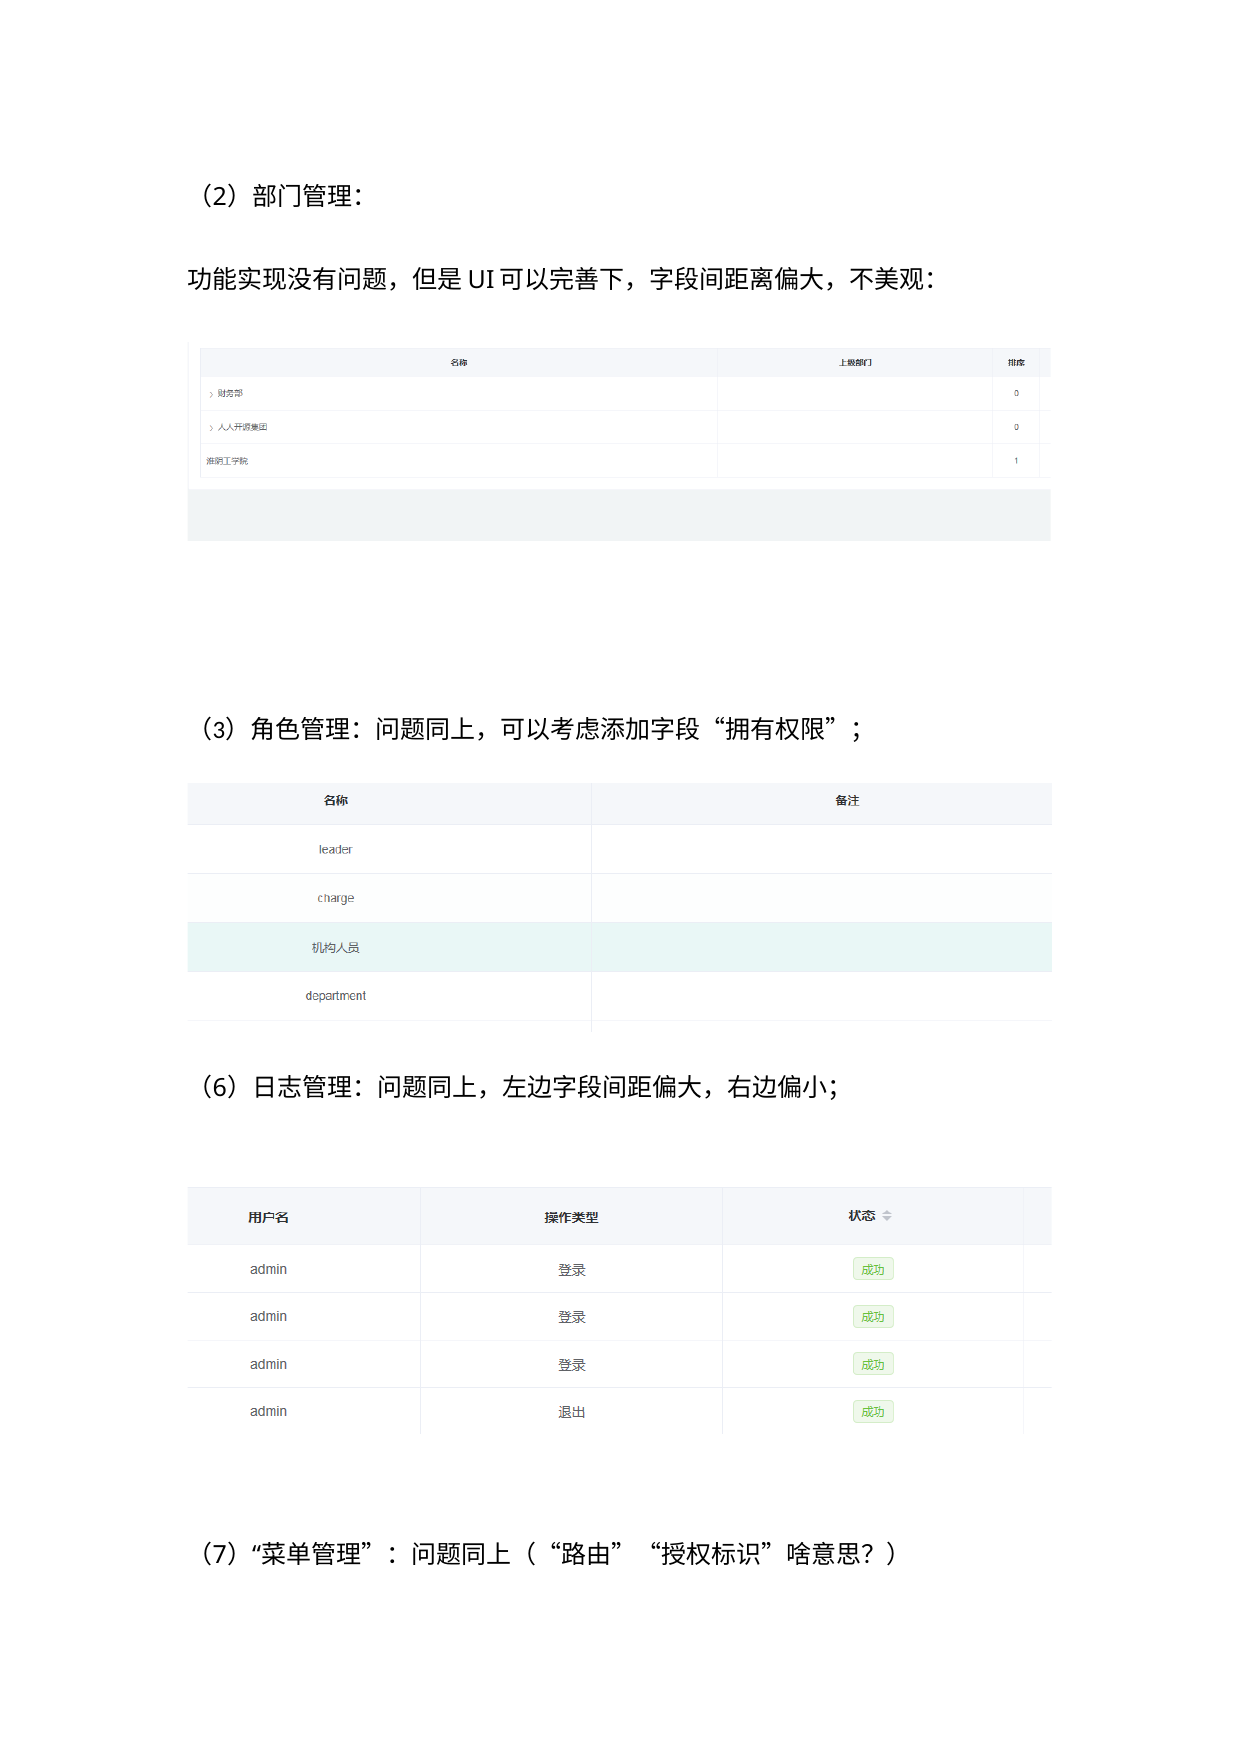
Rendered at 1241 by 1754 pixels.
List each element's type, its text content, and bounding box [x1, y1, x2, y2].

list （2）部门管理： [187, 162, 1053, 227]
picture [187, 1182, 1052, 1434]
picture [187, 342, 1051, 541]
picture [187, 783, 1052, 1032]
list 功能实现没有问题，但是UI可以完善下，字段间距离偏大，不美观： [187, 245, 1053, 310]
list 日志管理：问题同上，左边字段间距偏大，右边偏小； [187, 1053, 1053, 1118]
list “菜单管理”：问题同上（“路由”“授权标识”啥意思？） [187, 1520, 1053, 1585]
list （3）角色管理：问题同上，可以考虑添加字段“拥有权限”； [187, 695, 1053, 760]
